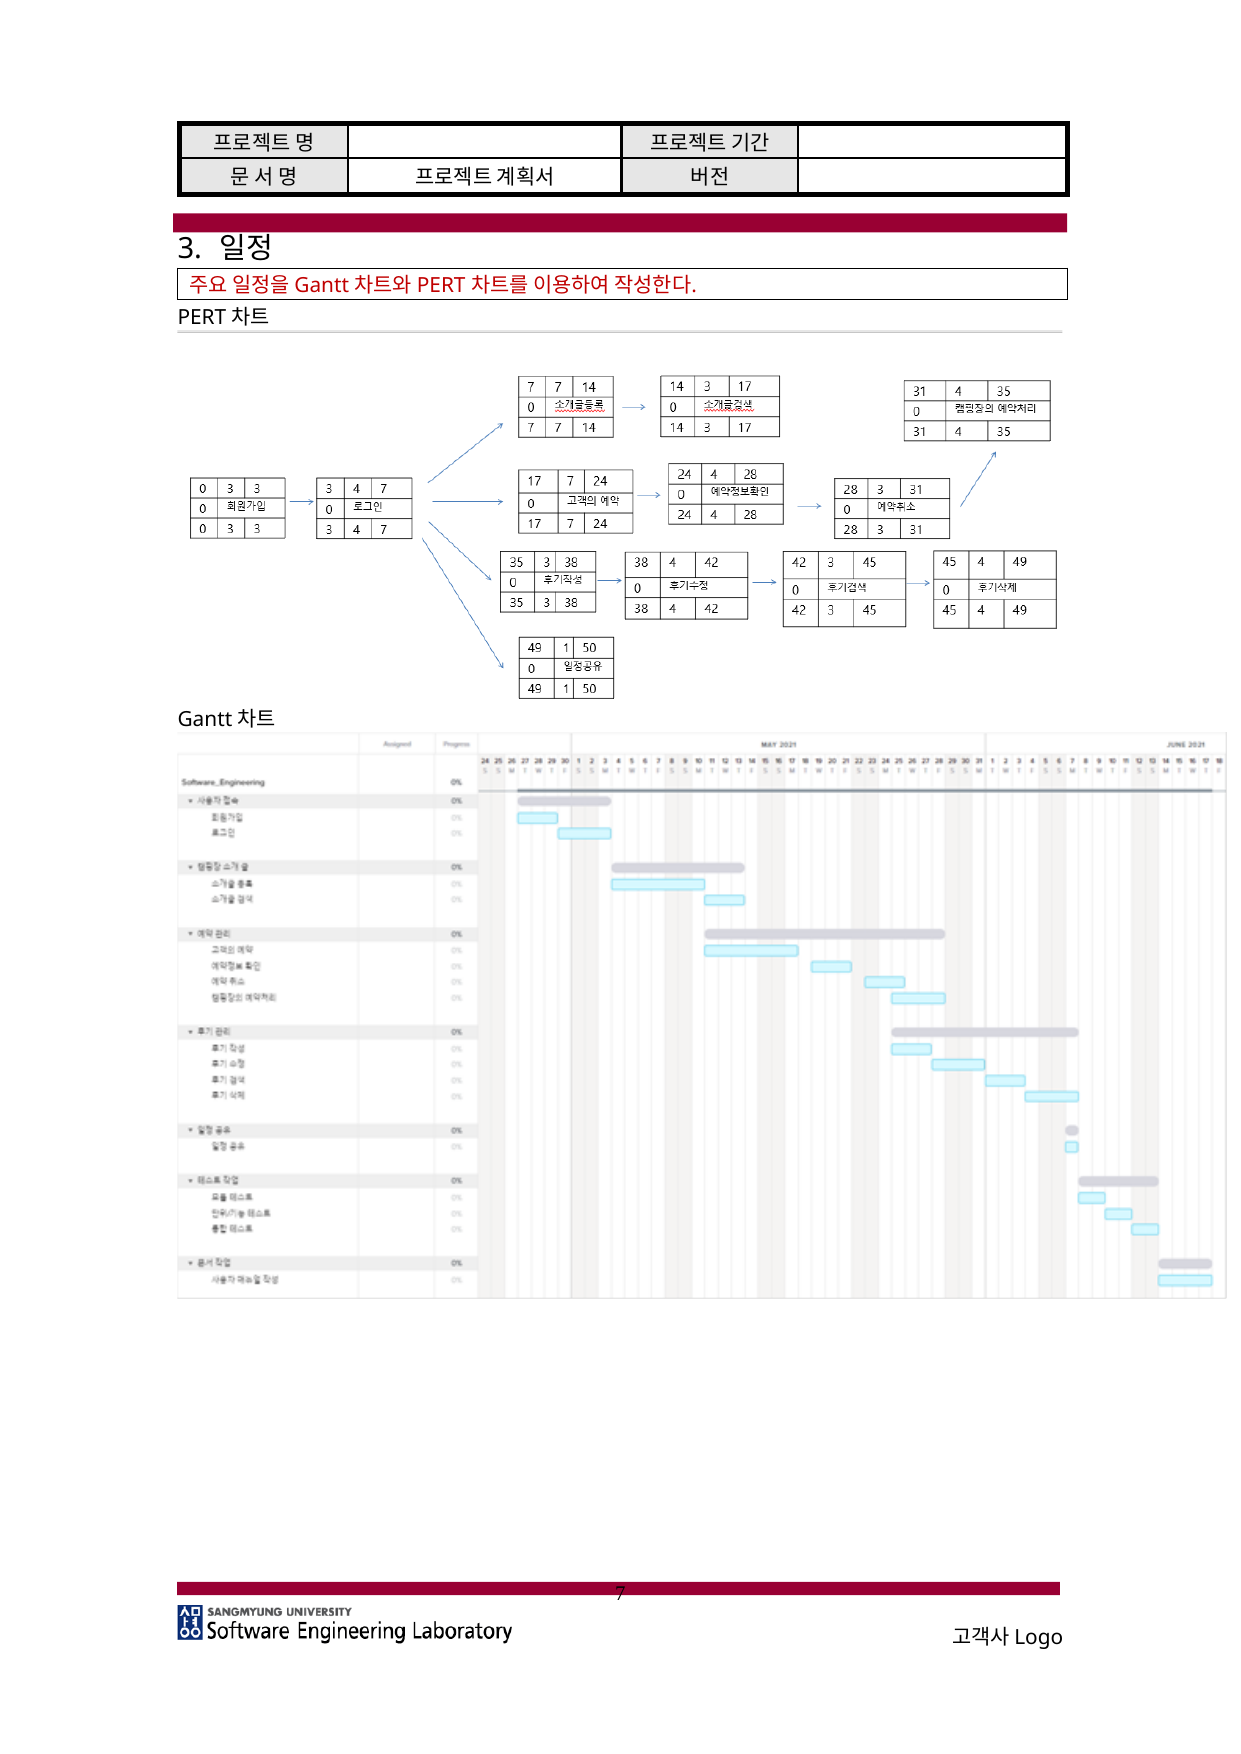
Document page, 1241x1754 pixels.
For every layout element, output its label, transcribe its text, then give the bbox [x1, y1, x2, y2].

text Gantt 차트 [177, 703, 1063, 732]
picture [177, 732, 1228, 1300]
picture [177, 1605, 515, 1645]
table_header 주요 일정을 Gantt 차트와 PERT 차트를 이용하여 작성한다. [178, 269, 1067, 299]
text PERT 차트 [177, 300, 1063, 330]
picture [177, 330, 1063, 703]
list 일정 [177, 225, 1063, 267]
